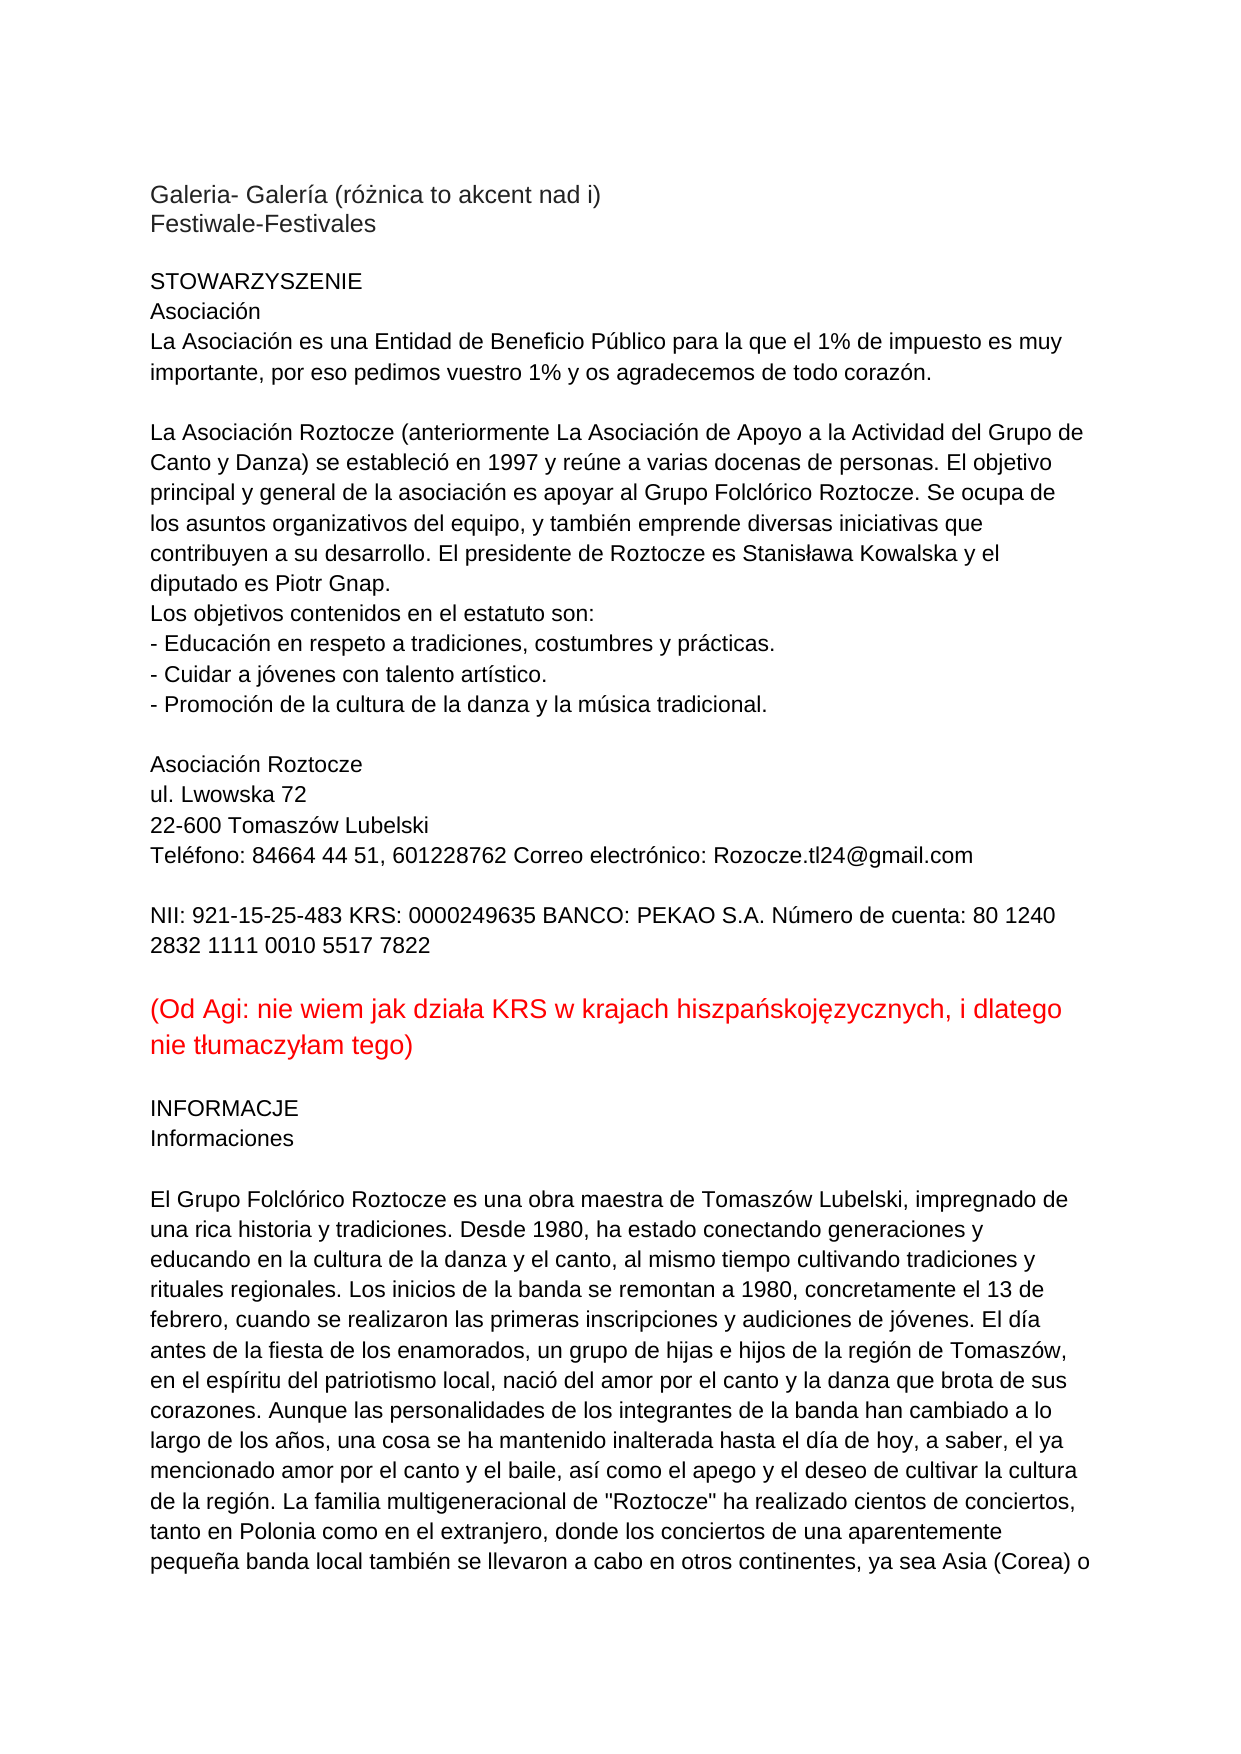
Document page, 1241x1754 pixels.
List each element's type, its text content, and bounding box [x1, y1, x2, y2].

text Festiwale-Festivales [150, 209, 1090, 238]
text Informaciones [150, 1125, 1090, 1152]
text 22-600 Tomaszów Lubelski [150, 812, 1090, 838]
text ul. Lwowska 72 [150, 781, 1090, 808]
text - Promoción de la cultura de la danza y la música tradicional. [150, 691, 1090, 717]
text NII: 921-15-25-483 KRS: 0000249635 BANCO: PEKAO S.A. Número de cuenta: 80 1240 2832 1111 0010 5517 7822 [150, 902, 1090, 959]
text STOWARZYSZENIE [150, 268, 1090, 294]
text - Cuidar a jóvenes con talento artístico. [150, 661, 1090, 687]
text Galeria- Galería (różnica to akcent nad i) [150, 180, 1090, 209]
text - Educación en respeto a tradiciones, costumbres y prácticas. [150, 630, 1090, 657]
text Asociación Roztocze [150, 751, 1090, 778]
text (Od Agi: nie wiem jak działa KRS w krajach hiszpańskojęzycznych, i dlatego nie tłumaczyłam tego) [150, 993, 1090, 1060]
text Asociación [150, 298, 1090, 324]
text La Asociación Roztocze (anteriormente La Asociación de Apoyo a la Actividad del Grupo de Canto y Danza) se estableció en 1997 y reúne a varias docenas de personas. El objetivo principal y general de la asociación es apoyar al Grupo Folclórico Roztocze. Se ocupa de los asuntos organizativos del equipo, y también emprende diversas iniciativas que contribuyen a su desarrollo. El presidente de Roztocze es Stanisława Kowalska y el diputado es Piotr Gnap. [150, 419, 1090, 596]
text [150, 1186, 1090, 1574]
text Los objetivos contenidos en el estatuto son: [150, 600, 1090, 627]
text INFORMACJE [150, 1095, 1090, 1121]
text La Asociación es una Entidad de Beneficio Público para la que el 1% de impuesto es muy importante, por eso pedimos vuestro 1% y os agradecemos de todo corazón. [150, 328, 1090, 385]
text Teléfono: 84664 44 51, 601228762 Correo electrónico: Rozocze.tl24@gmail.com [150, 842, 1090, 868]
